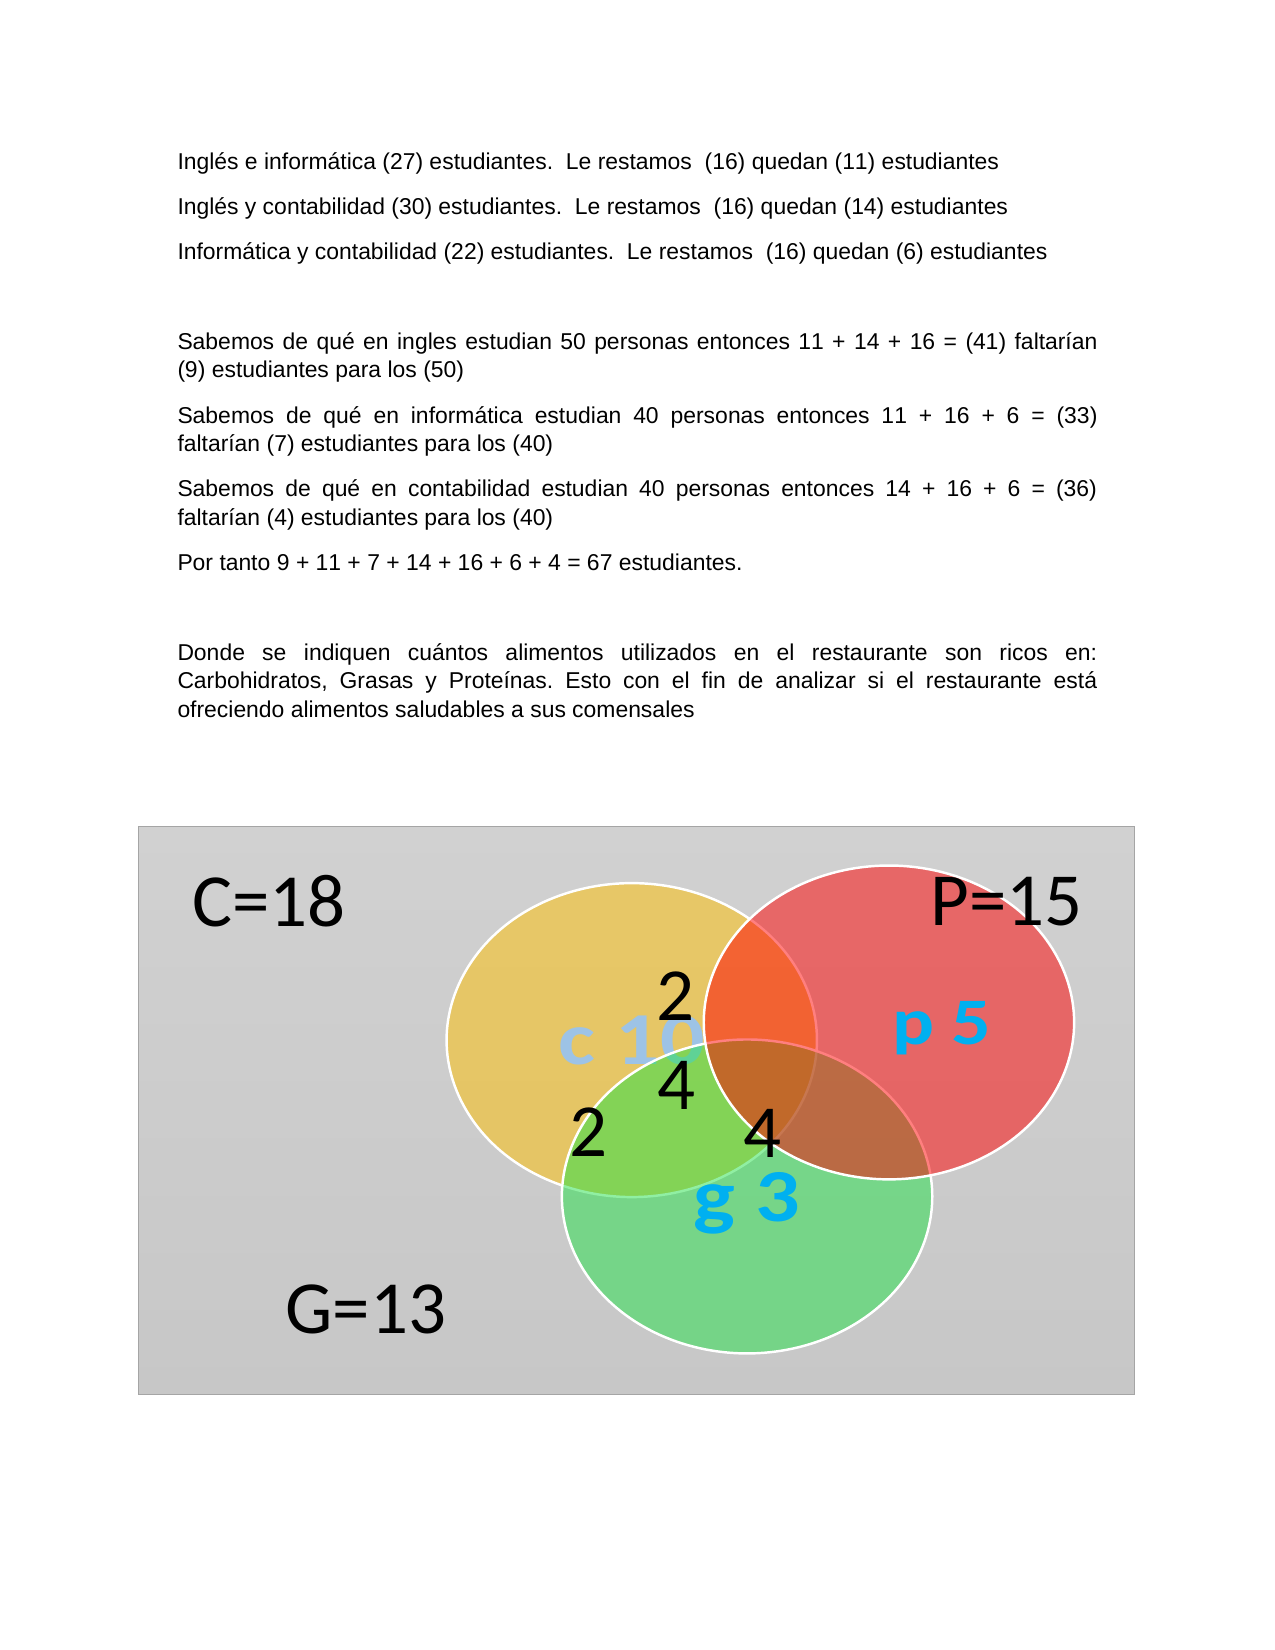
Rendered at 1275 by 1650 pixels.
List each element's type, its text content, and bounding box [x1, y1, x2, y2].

text Donde se indiquen cuántos alimentos utilizados en el restaurante son ricos en: Carbohidratos, Grasas y Proteínas. Esto con el fin de analizar si el restaurante está ofreciendo alimentos saludables a sus comensales [177, 639, 1098, 722]
text Inglés y contabilidad (30) estudiantes. Le restamos (16) quedan (14) estudiantes [177, 193, 1098, 219]
text Por tanto 9 + 11 + 7 + 14 + 16 + 6 + 4 = 67 estudiantes. [177, 549, 1098, 575]
text Sabemos de qué en ingles estudian 50 personas entonces 11 + 14 + 16 = (41) faltarían (9) estudiantes para los (50) [177, 328, 1098, 383]
text Sabemos de qué en informática estudian 40 personas entonces 11 + 16 + 6 = (33) faltarían (7) estudiantes para los (40) [177, 402, 1098, 456]
text Inglés e informática (27) estudiantes. Le restamos (16) quedan (11) estudiantes [177, 148, 1098, 174]
text Informática y contabilidad (22) estudiantes. Le restamos (16) quedan (6) estudiantes [177, 238, 1098, 264]
text Sabemos de qué en contabilidad estudian 40 personas entonces 14 + 16 + 6 = (36) faltarían (4) estudiantes para los (40) [177, 475, 1098, 530]
